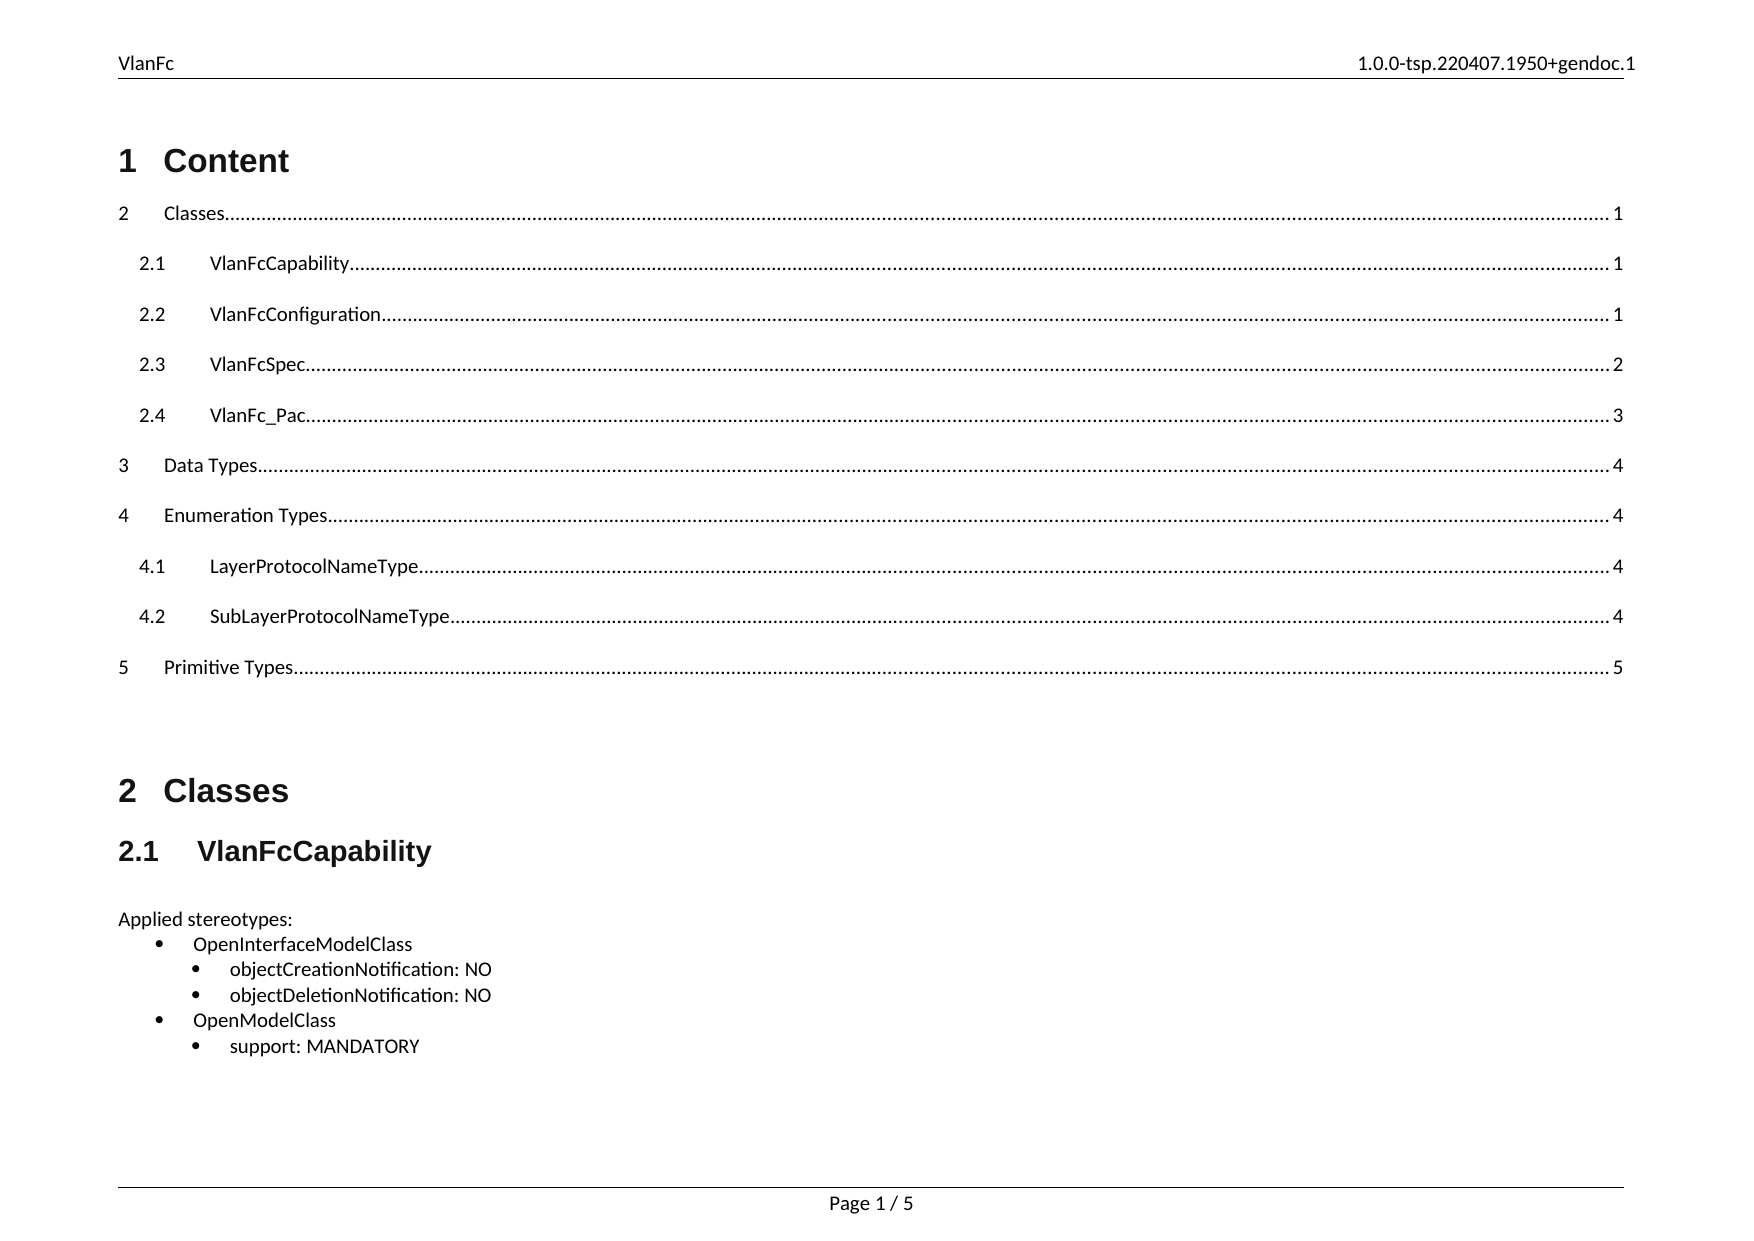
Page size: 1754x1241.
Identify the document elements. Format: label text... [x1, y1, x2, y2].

list objectDeletionNotification: NO [192, 982, 1624, 1007]
list objectCreationNotification: NO [192, 957, 1624, 982]
subtitle VlanFcCapability [118, 834, 1624, 868]
list OpenInterfaceModelClass [156, 931, 1624, 957]
text Applied stereotypes: [118, 906, 1624, 931]
list support: MANDATORY [192, 1033, 1624, 1058]
subtitle Classes [118, 771, 1624, 809]
list OpenModelClass [156, 1007, 1624, 1033]
